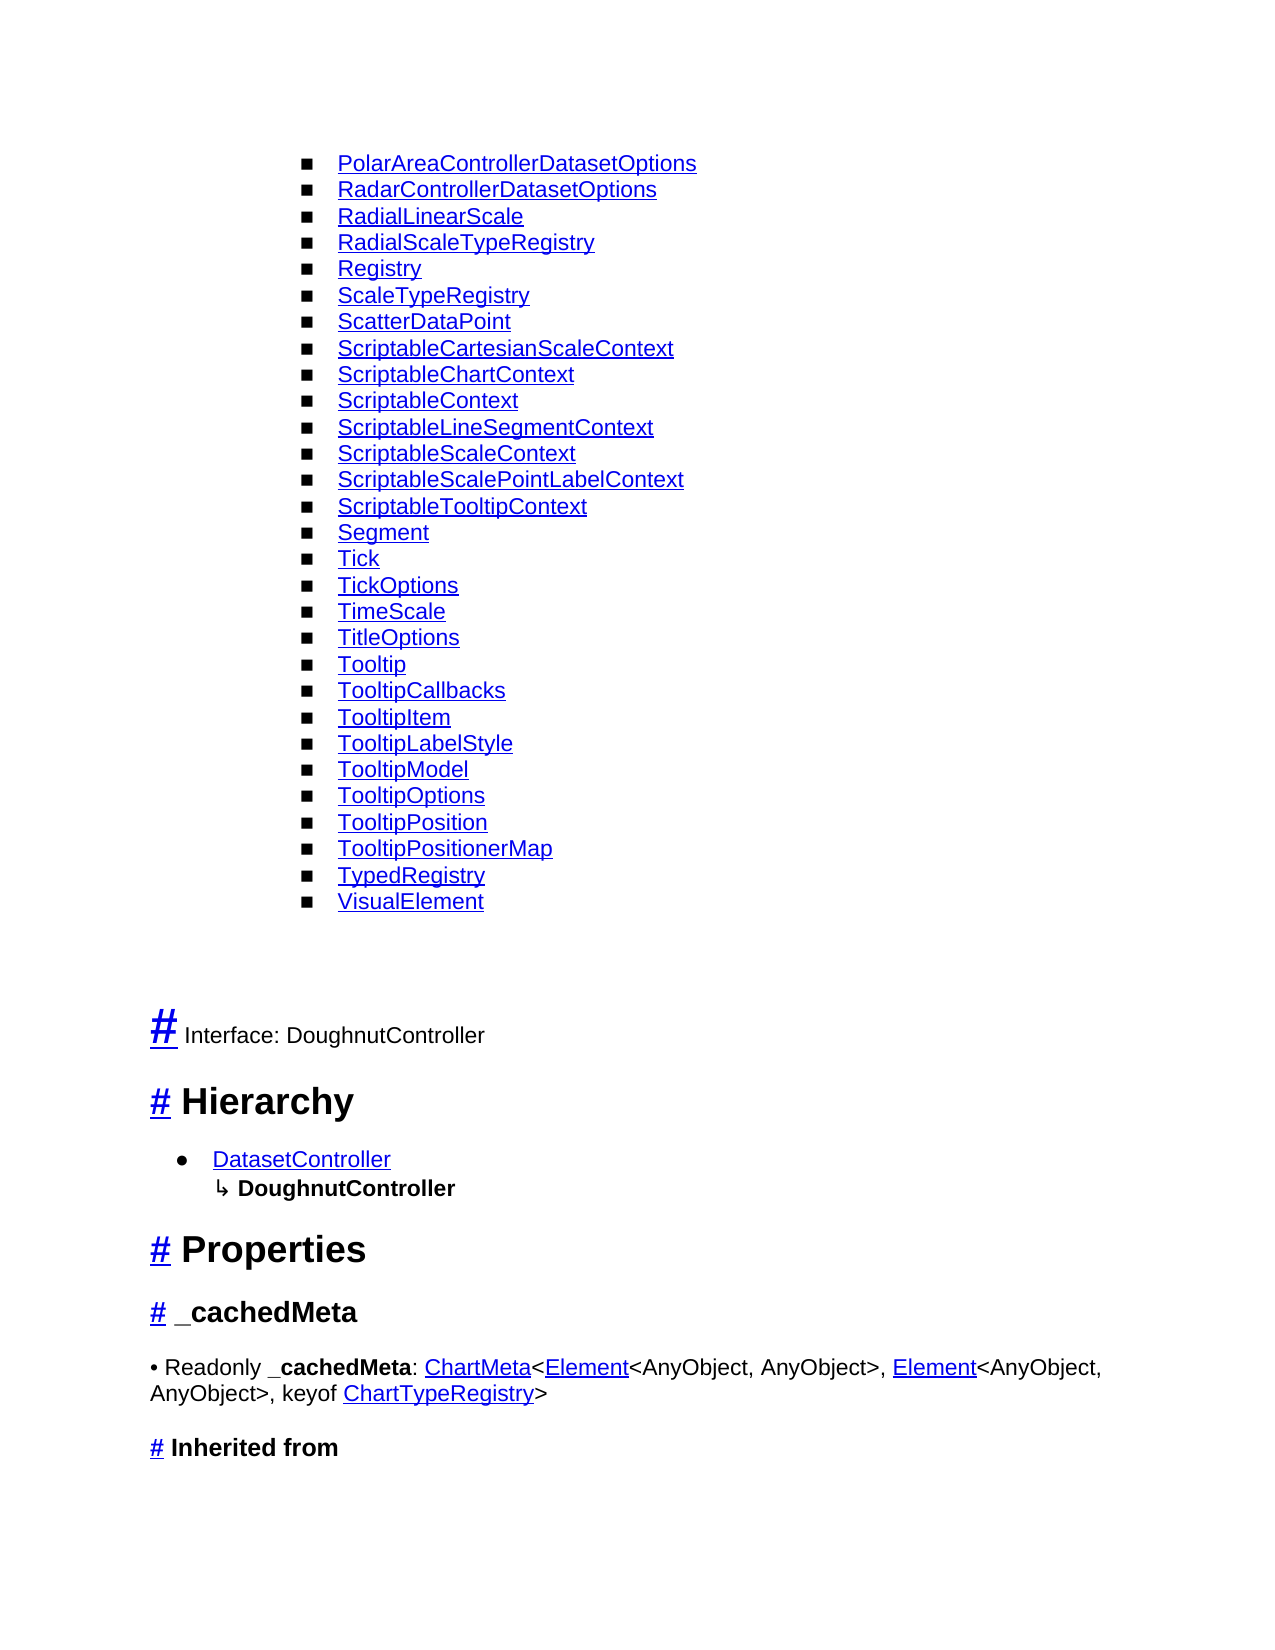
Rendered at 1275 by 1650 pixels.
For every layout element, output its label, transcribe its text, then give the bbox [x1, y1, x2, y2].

list RadialScaleTypeRegistry [300, 229, 1125, 255]
list TickOptions [300, 572, 1125, 598]
list TooltipLabelStyle [300, 730, 1125, 756]
list Registry [300, 255, 1125, 282]
subtitle # Inherited from [150, 1433, 1125, 1462]
list ScaleTypeRegistry [300, 282, 1125, 308]
list ScriptableLineSegmentContext [300, 413, 1125, 440]
subtitle # Hierarchy [150, 1079, 1125, 1122]
list ScriptableContext [300, 387, 1125, 413]
list TooltipPositionerMap [300, 835, 1125, 862]
list ScriptableScalePointLabelContext [300, 466, 1125, 493]
list TypedRegistry [300, 862, 1125, 888]
list Segment [300, 519, 1125, 545]
text # Interface: DoughnutController [150, 997, 1125, 1054]
list TooltipModel [300, 756, 1125, 782]
list VisualElement [300, 888, 1125, 914]
list TooltipCallbacks [300, 677, 1125, 703]
list Tooltip [300, 651, 1125, 677]
list ScriptableChartContext [300, 361, 1125, 387]
subtitle # _cachedMeta [150, 1295, 1125, 1328]
list TooltipPosition [300, 809, 1125, 835]
list DatasetController ↳ DoughnutController [175, 1146, 1125, 1203]
list ScriptableCartesianScaleContext [300, 334, 1125, 361]
list TimeScale [300, 598, 1125, 624]
list RadialLinearScale [300, 203, 1125, 229]
subtitle # Properties [150, 1227, 1125, 1270]
text • Readonly _cachedMeta: ChartMeta<Element<AnyObject, AnyObject>, Element<AnyObject, AnyObject>, keyof ChartTypeRegistry> [150, 1353, 1125, 1406]
list ScriptableScaleContext [300, 440, 1125, 466]
list ScatterDataPoint [300, 308, 1125, 334]
list Tick [300, 545, 1125, 572]
list PolarAreaControllerDatasetOptions [300, 150, 1125, 176]
list ScriptableTooltipContext [300, 493, 1125, 519]
list TitleOptions [300, 624, 1125, 651]
list TooltipOptions [300, 782, 1125, 809]
list TooltipItem [300, 703, 1125, 730]
list RadarControllerDatasetOptions [300, 176, 1125, 203]
